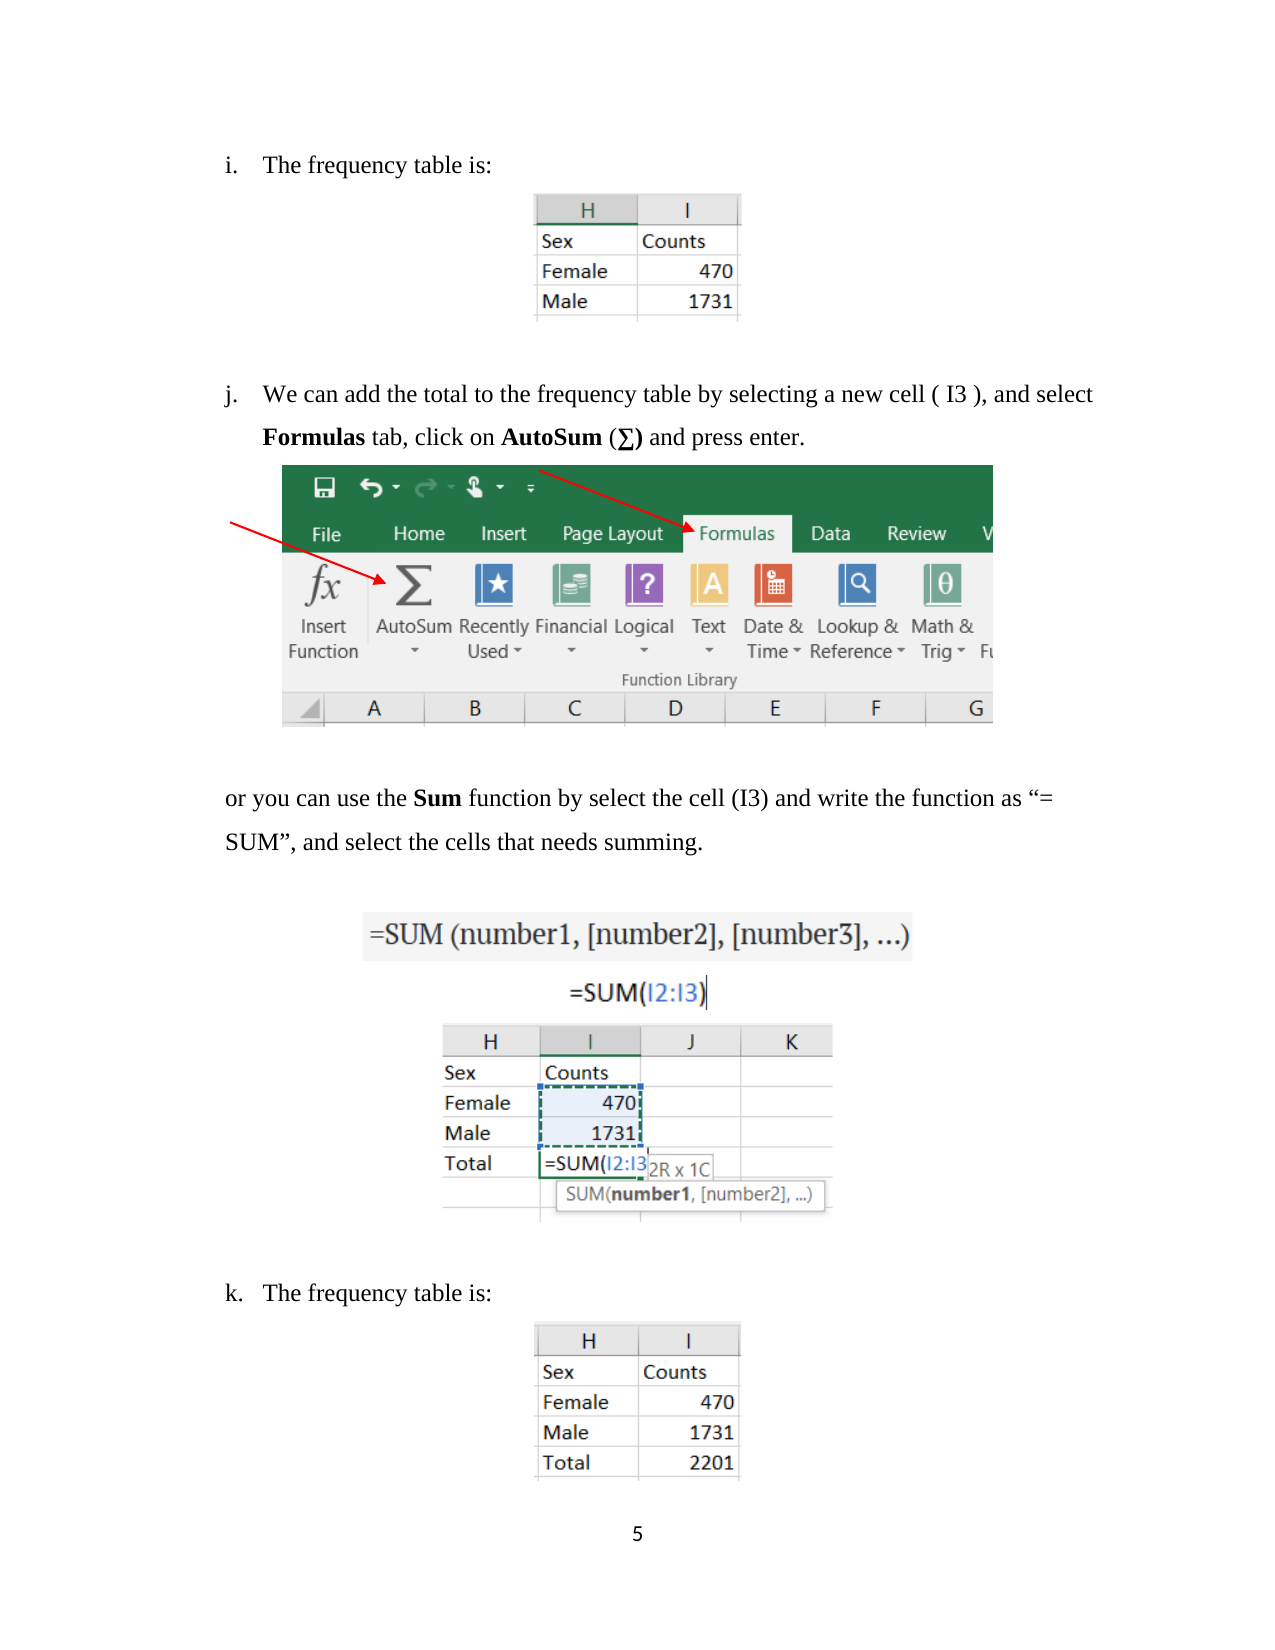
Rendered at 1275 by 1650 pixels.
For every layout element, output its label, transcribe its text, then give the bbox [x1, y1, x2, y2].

picture [534, 1321, 742, 1481]
list We can add the total to the frequency table by selecting a new cell ( I3 ), and select Formulas tab, click on AutoSum (∑) and press enter. [225, 379, 1125, 451]
list The frequency table is: [225, 150, 1125, 179]
picture [362, 912, 913, 961]
picture [568, 975, 708, 1010]
text or you can use the Sum function by select the cell (I3) and write the function as “= SUM”, and select the cells that needs summing. [225, 783, 1125, 855]
picture [533, 193, 742, 322]
picture [442, 1023, 833, 1222]
list The frequency table is: [225, 1278, 1125, 1307]
picture [282, 465, 993, 727]
